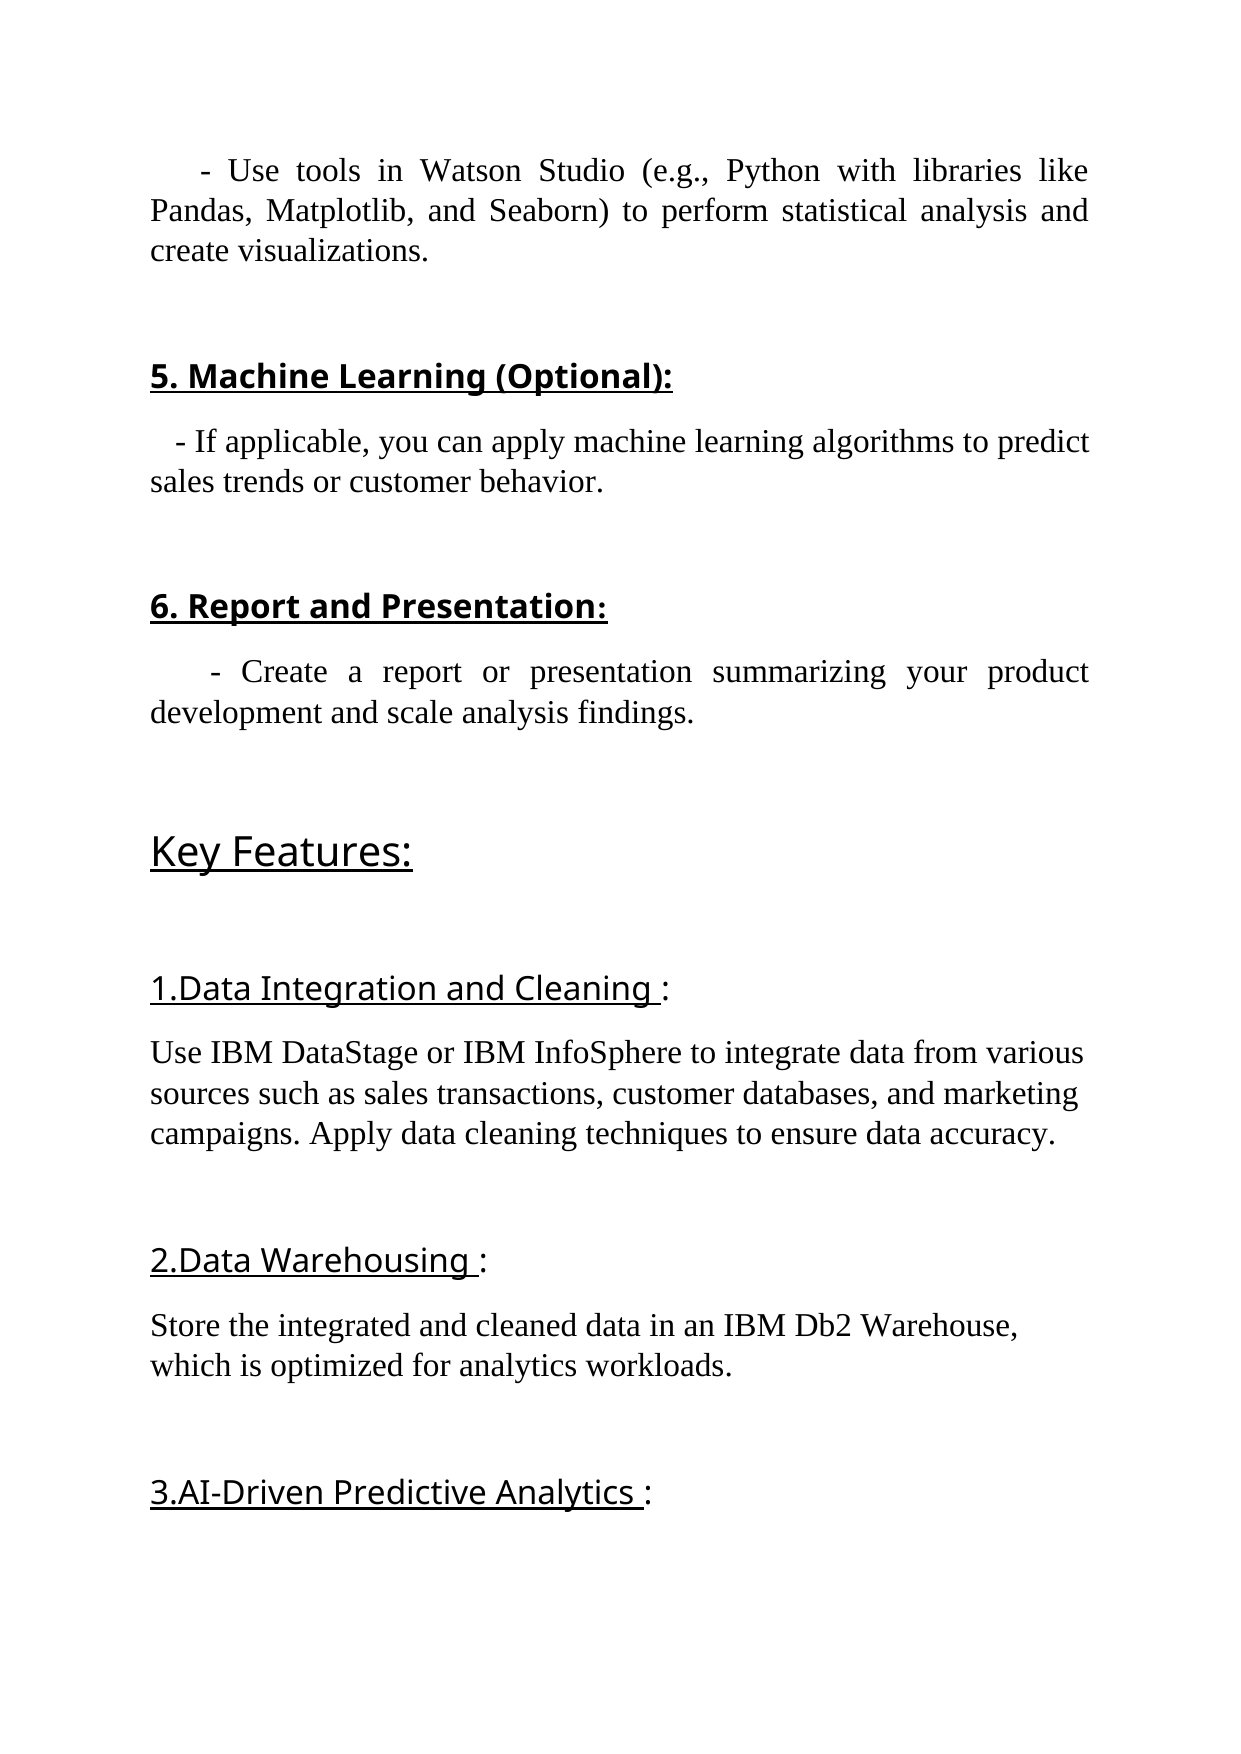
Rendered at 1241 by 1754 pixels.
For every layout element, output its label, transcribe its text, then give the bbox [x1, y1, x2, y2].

text 2.Data Warehousing : [150, 1237, 1090, 1282]
text 5. Machine Learning (Optional): [150, 352, 1090, 398]
text - Use tools in Watson Studio (e.g., Python with libraries like Pandas, Matplotlib, and Seaborn) to perform statistical analysis and create visualizations. [150, 150, 1090, 269]
text 3.AI-Driven Predictive Analytics : [150, 1469, 1090, 1514]
text Use IBM DataStage or IBM InfoSphere to integrate data from various sources such as sales transactions, customer databases, and marketing campaigns. Apply data cleaning techniques to ensure data accuracy. [150, 1033, 1090, 1151]
text 1.Data Integration and Cleaning : [150, 964, 1090, 1010]
text Store the integrated and cleaned data in an IBM Db2 Warehouse, which is optimized for analytics workloads. [150, 1305, 1090, 1384]
text - If applicable, you can apply machine learning algorithms to predict sales trends or customer behavior. [150, 421, 1090, 499]
text Key Features: [150, 821, 1090, 878]
text - Create a report or presentation summarizing your product development and scale analysis findings. [150, 652, 1090, 730]
text 6. Report and Presentation: [150, 583, 1090, 629]
